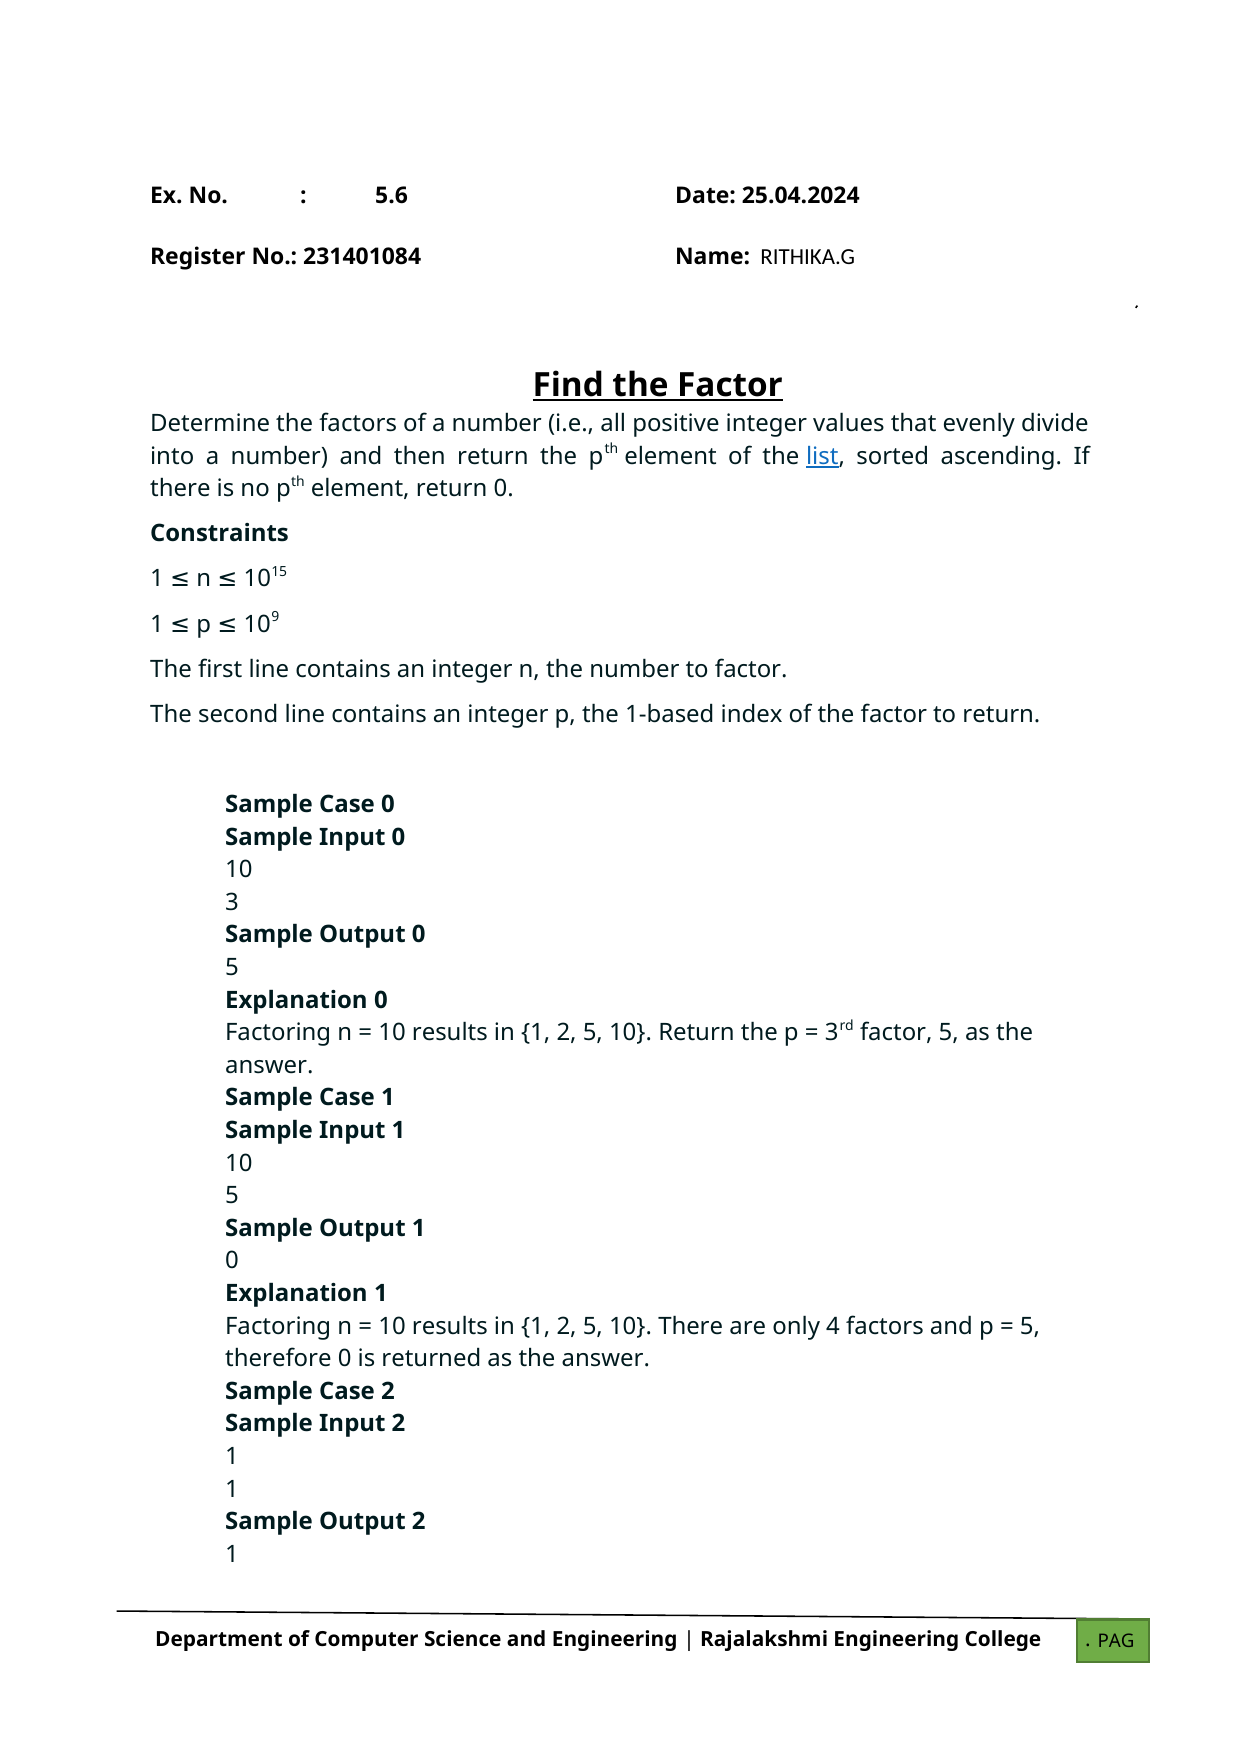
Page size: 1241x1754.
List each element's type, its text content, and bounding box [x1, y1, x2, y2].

text 1 ≤ p ≤ 109 [150, 606, 1090, 639]
text Sample Output 1 [225, 1211, 1090, 1243]
text Constraints [150, 516, 1090, 549]
text The first line contains an integer n, the number to factor. [150, 651, 1090, 684]
text Sample Input 0 [225, 819, 1090, 852]
text Sample Case 2 [225, 1374, 1090, 1406]
text 0 [225, 1243, 1090, 1276]
text 5 [225, 950, 1090, 982]
text 10 [225, 852, 1090, 884]
text Sample Input 1 [225, 1113, 1090, 1145]
text 10 [225, 1145, 1090, 1178]
text 3 [225, 884, 1090, 917]
text 5 [225, 1178, 1090, 1211]
text 1 [225, 1537, 1090, 1569]
text Sample Case 1 [225, 1080, 1090, 1113]
text 1 [225, 1439, 1090, 1471]
text Ex. No. : 5.6 Date: 25.04.2024 [150, 179, 1090, 210]
text Determine the factors of a number (i.e., all positive integer values that evenly divide into a number) and then return the pth element of the list, sorted ascending. If there is no pth element, return 0. [150, 406, 1090, 504]
text Explanation 1 [225, 1276, 1090, 1308]
text Factoring n = 10 results in {1, 2, 5, 10}. Return the p = 3rd factor, 5, as the answer. [225, 1015, 1090, 1080]
text Explanation 0 [225, 982, 1090, 1015]
text Sample Output 0 [225, 917, 1090, 950]
text Sample Output 2 [225, 1504, 1090, 1537]
text Register No.: 231401084 Name: RITHIKA.G [150, 239, 1090, 271]
text 1 [225, 1471, 1090, 1504]
text 1 ≤ n ≤ 1015 [150, 561, 1090, 594]
text Sample Input 2 [225, 1406, 1090, 1439]
text The second line contains an integer p, the 1-based index of the factor to return. [150, 697, 1090, 729]
text Find the Factor [225, 360, 1090, 406]
text Sample Case 0 [225, 787, 1090, 819]
text Factoring n = 10 results in {1, 2, 5, 10}. There are only 4 factors and p = 5, therefore 0 is returned as the answer. [225, 1308, 1090, 1374]
